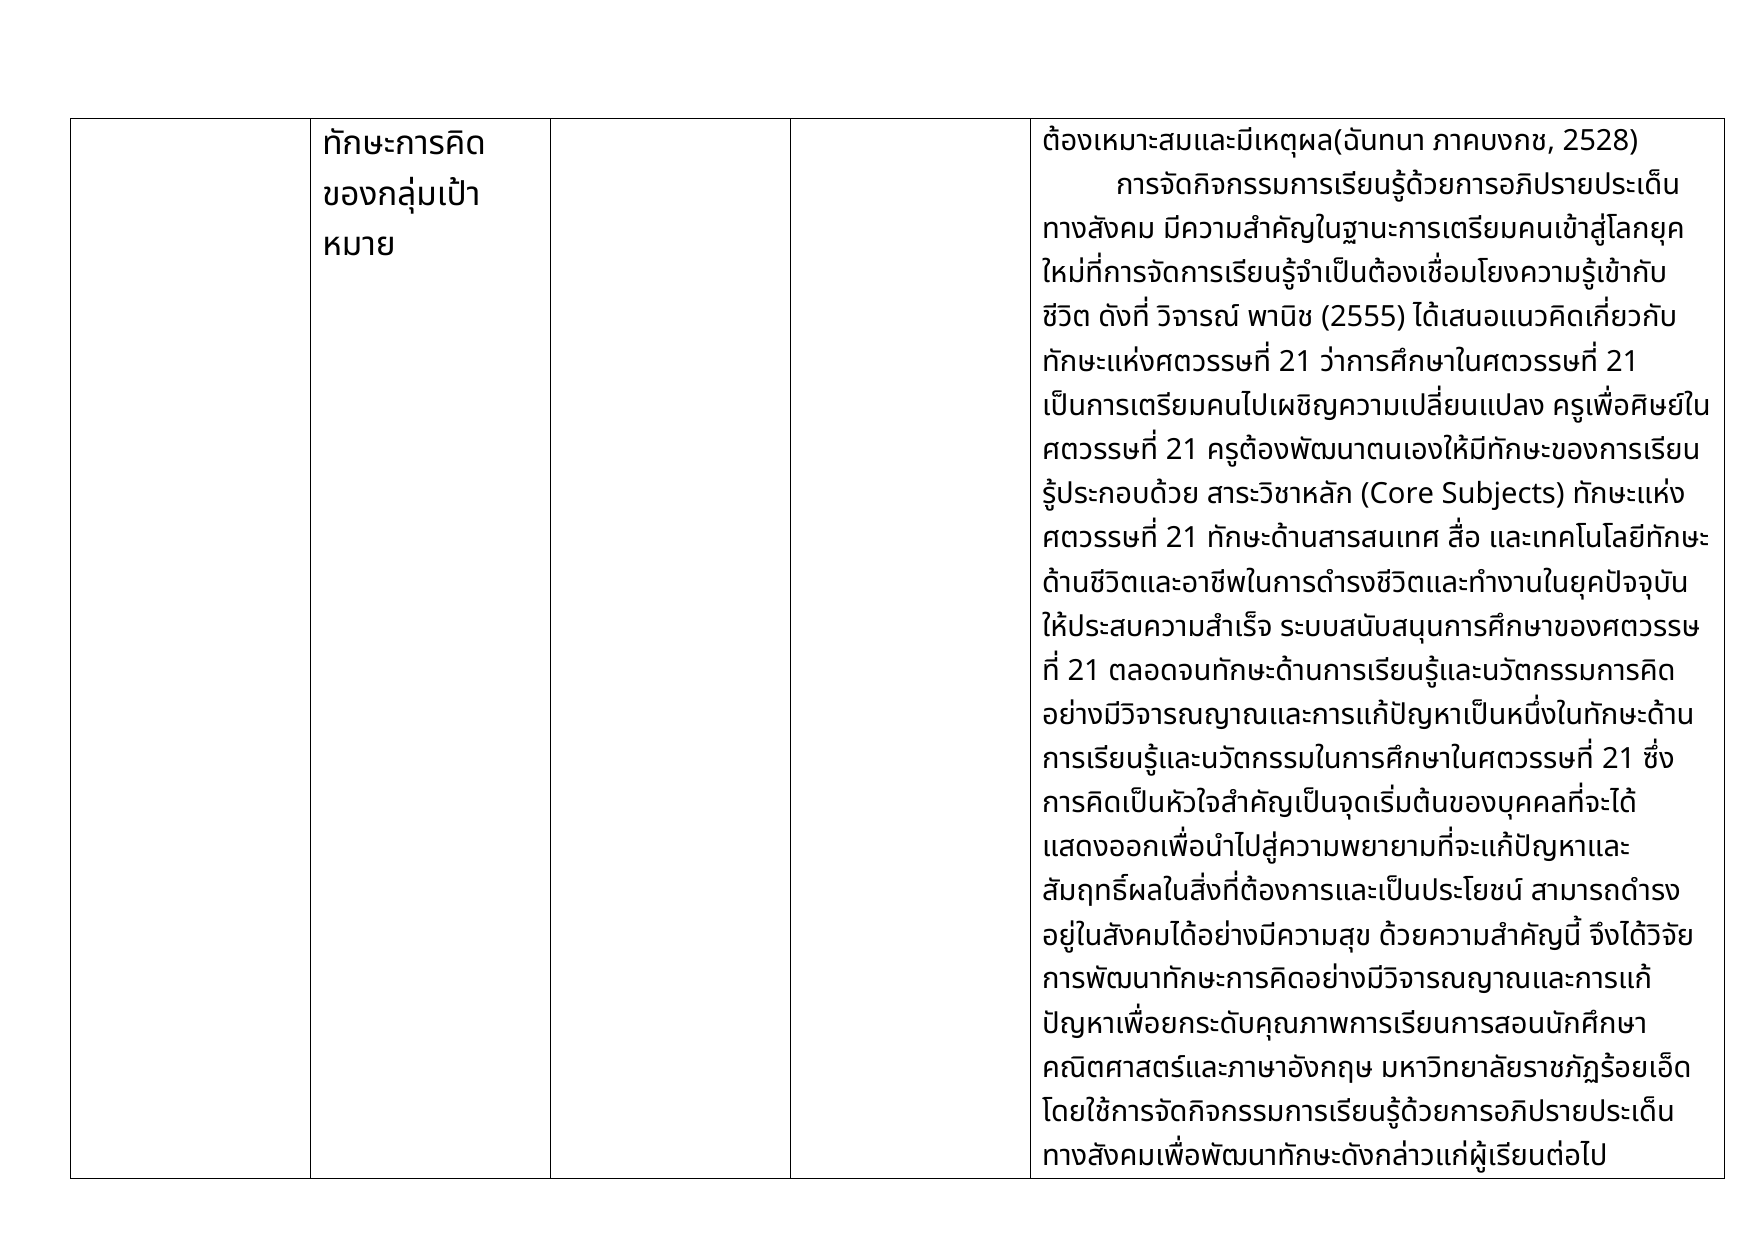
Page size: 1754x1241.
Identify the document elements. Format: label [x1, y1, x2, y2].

table_cell [71, 119, 310, 1178]
table_cell [791, 119, 1030, 1178]
table_cell [1031, 119, 1724, 1178]
table_cell [551, 119, 790, 1178]
table_cell [311, 119, 550, 1178]
